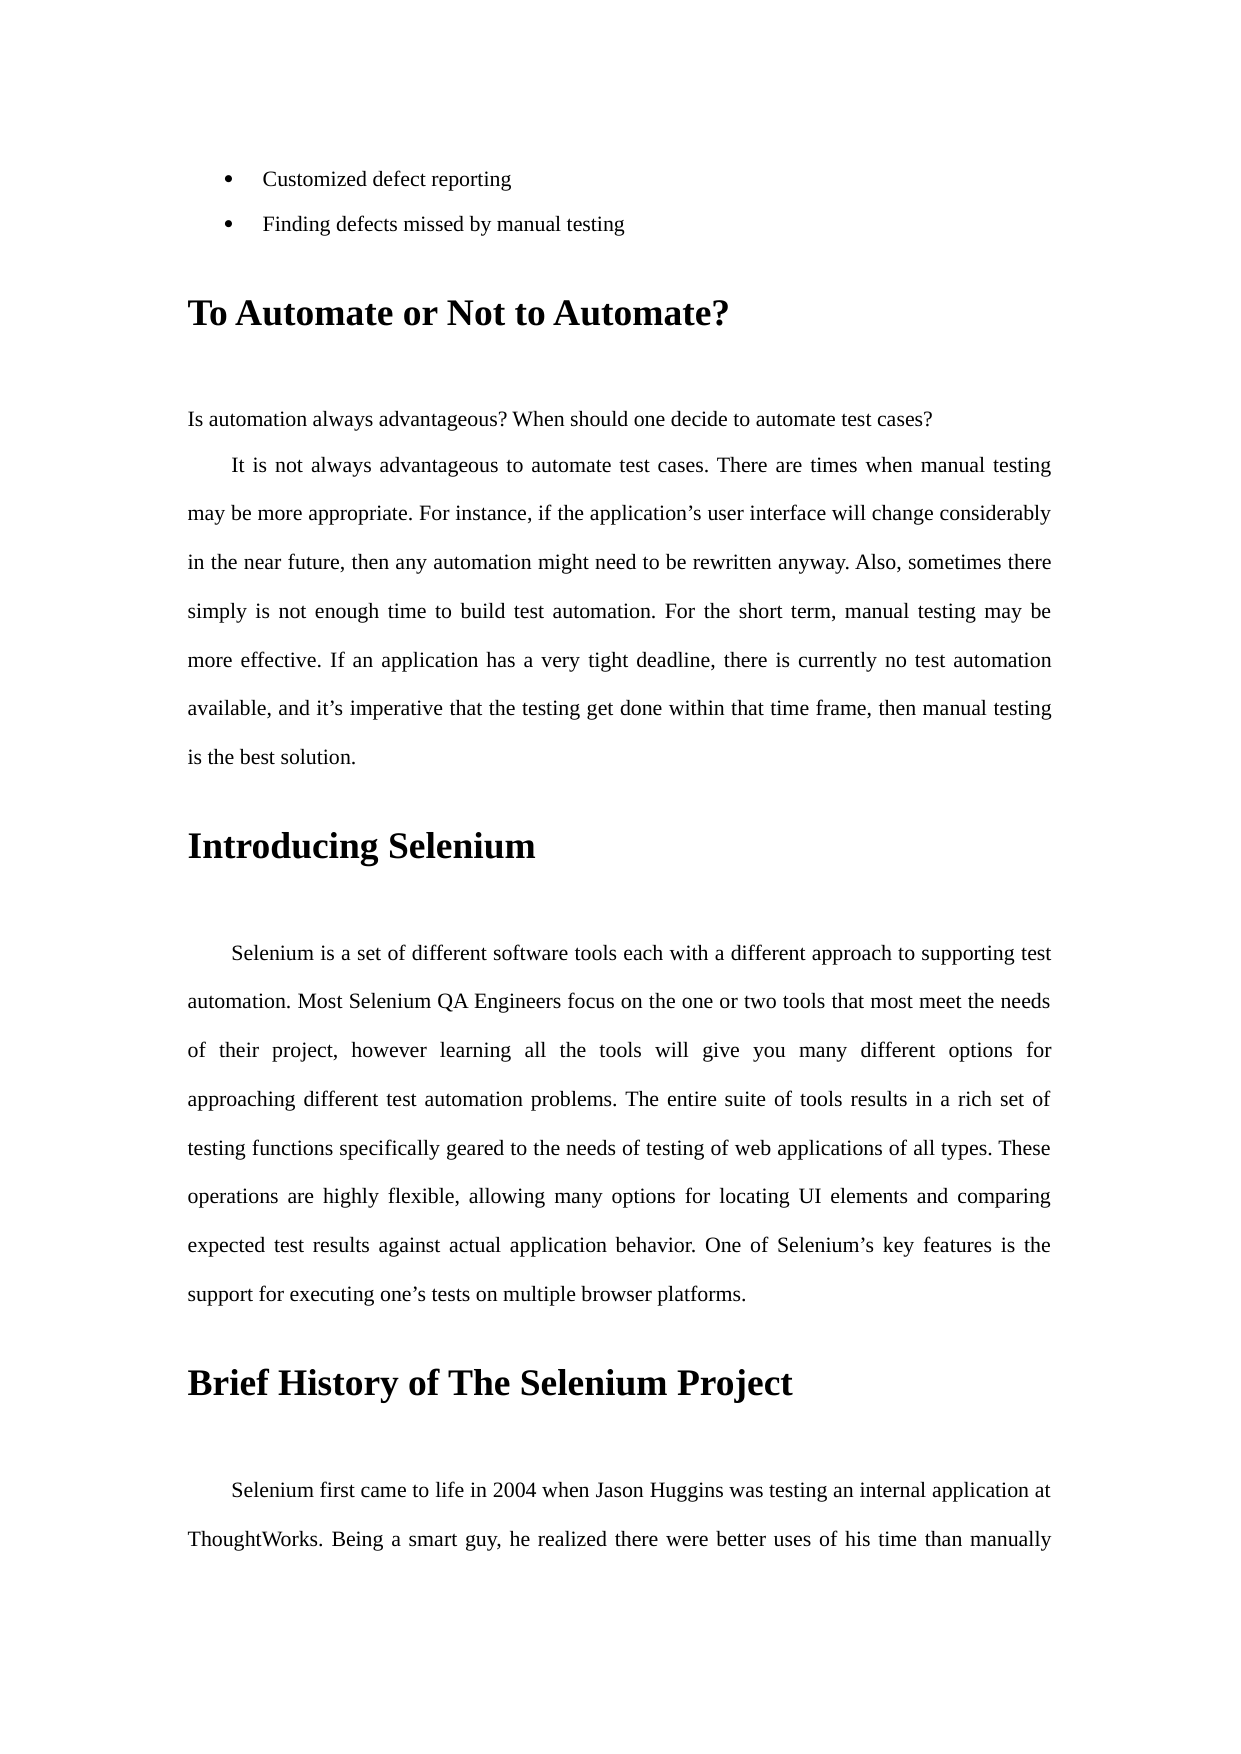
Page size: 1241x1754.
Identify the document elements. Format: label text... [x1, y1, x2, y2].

text Is automation always advantageous? When should one decide to automate test cases? [187, 403, 1053, 435]
subtitle Introducing Selenium [187, 813, 1053, 878]
text Selenium is a set of different software tools each with a different approach to supporting test automation. Most Selenium QA Engineers focus on the one or two tools that most meet the needs of their project, however learning all the tools will give you many different options for approaching different test automation problems. The entire suite of tools results in a rich set of testing functions specifically geared to the needs of testing of web applications of all types. These operations are highly flexible, allowing many options for locating UI elements and comparing expected test results against actual application behavior. One of Selenium’s key features is the support for executing one’s tests on multiple browser platforms. [187, 936, 1053, 1310]
subtitle To Automate or Not to Automate? [187, 279, 1053, 344]
list Finding defects missed by manual testing [225, 207, 1053, 239]
subtitle Brief History of The Selenium Project [187, 1349, 1053, 1414]
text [187, 1473, 1053, 1554]
list Customized defect reporting [225, 162, 1053, 194]
text It is not always advantageous to automate test cases. There are times when manual testing may be more appropriate. For instance, if the application’s user interface will change considerably in the near future, then any automation might need to be rewritten anyway. Also, sometimes there simply is not enough time to build test automation. For the short term, manual testing may be more effective. If an application has a very tight deadline, there is currently no test automation available, and it’s imperative that the testing get done within that time frame, then manual testing is the best solution. [187, 448, 1053, 773]
